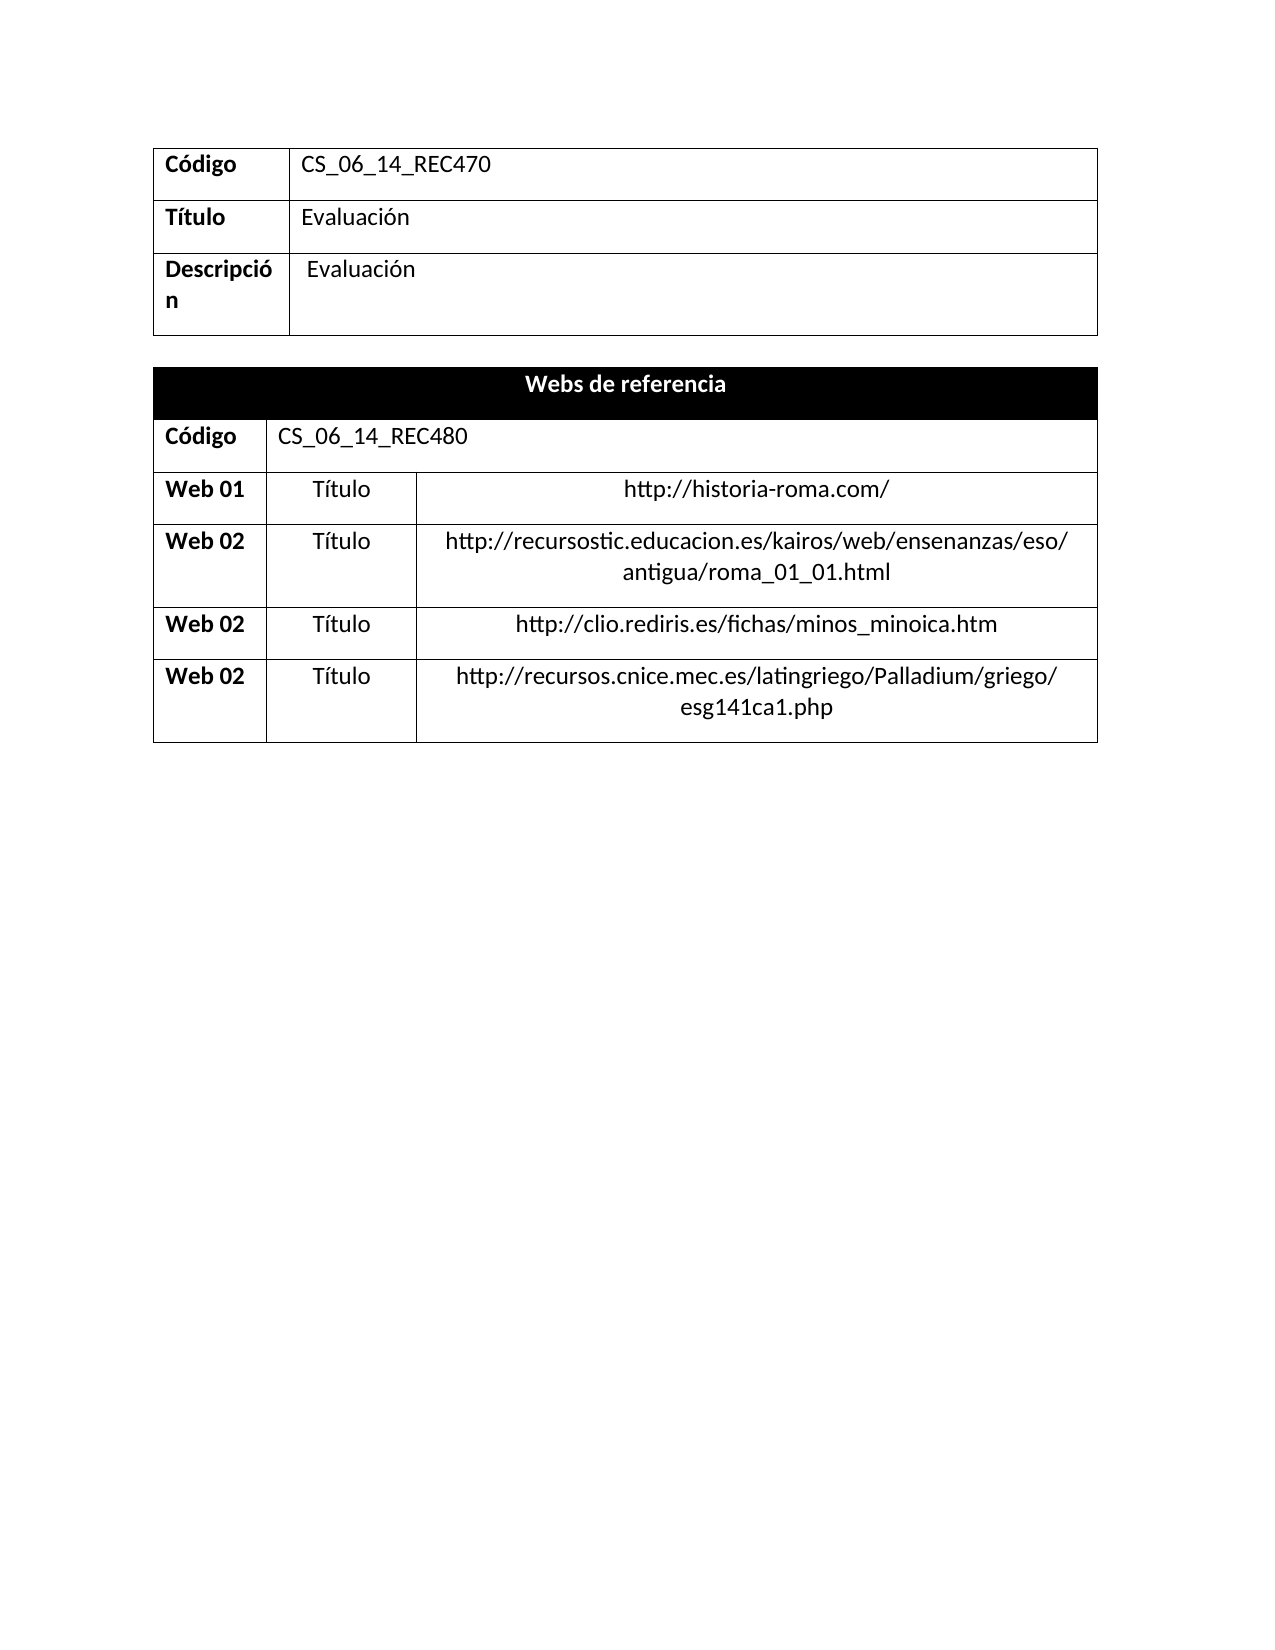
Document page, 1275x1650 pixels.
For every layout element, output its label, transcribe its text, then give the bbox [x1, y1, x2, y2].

table_cell Título [267, 660, 416, 742]
table_cell Descripción [154, 254, 289, 335]
table_cell CS_06_14_REC480 [267, 420, 1097, 472]
table_header Webs de referencia [154, 368, 1097, 419]
table_cell CS_06_14_REC470 [290, 149, 1097, 200]
table_cell Evaluación [290, 201, 1097, 252]
table_cell Título [154, 201, 289, 252]
table_cell http://recursostic.educacion.es/kairos/web/ensenanzas/eso/antigua/roma_01_01.html [417, 525, 1097, 607]
table_cell Código [154, 149, 289, 200]
table_cell Web 02 [154, 660, 266, 742]
table_cell Título [267, 525, 416, 607]
table_cell http://clio.rediris.es/fichas/minos_minoica.htm [417, 608, 1097, 659]
table_cell Título [267, 608, 416, 659]
table_cell http://historia-roma.com/ [417, 473, 1097, 524]
table_cell Web 02 [154, 525, 266, 607]
table_cell Web 01 [154, 473, 266, 524]
table_cell Título [267, 473, 416, 524]
table_cell Web 02 [154, 608, 266, 659]
table_cell http://recursos.cnice.mec.es/latingriego/Palladium/griego/esg141ca1.php [417, 660, 1097, 742]
table_cell Código [154, 420, 266, 472]
table_cell Evaluación [290, 254, 1097, 335]
